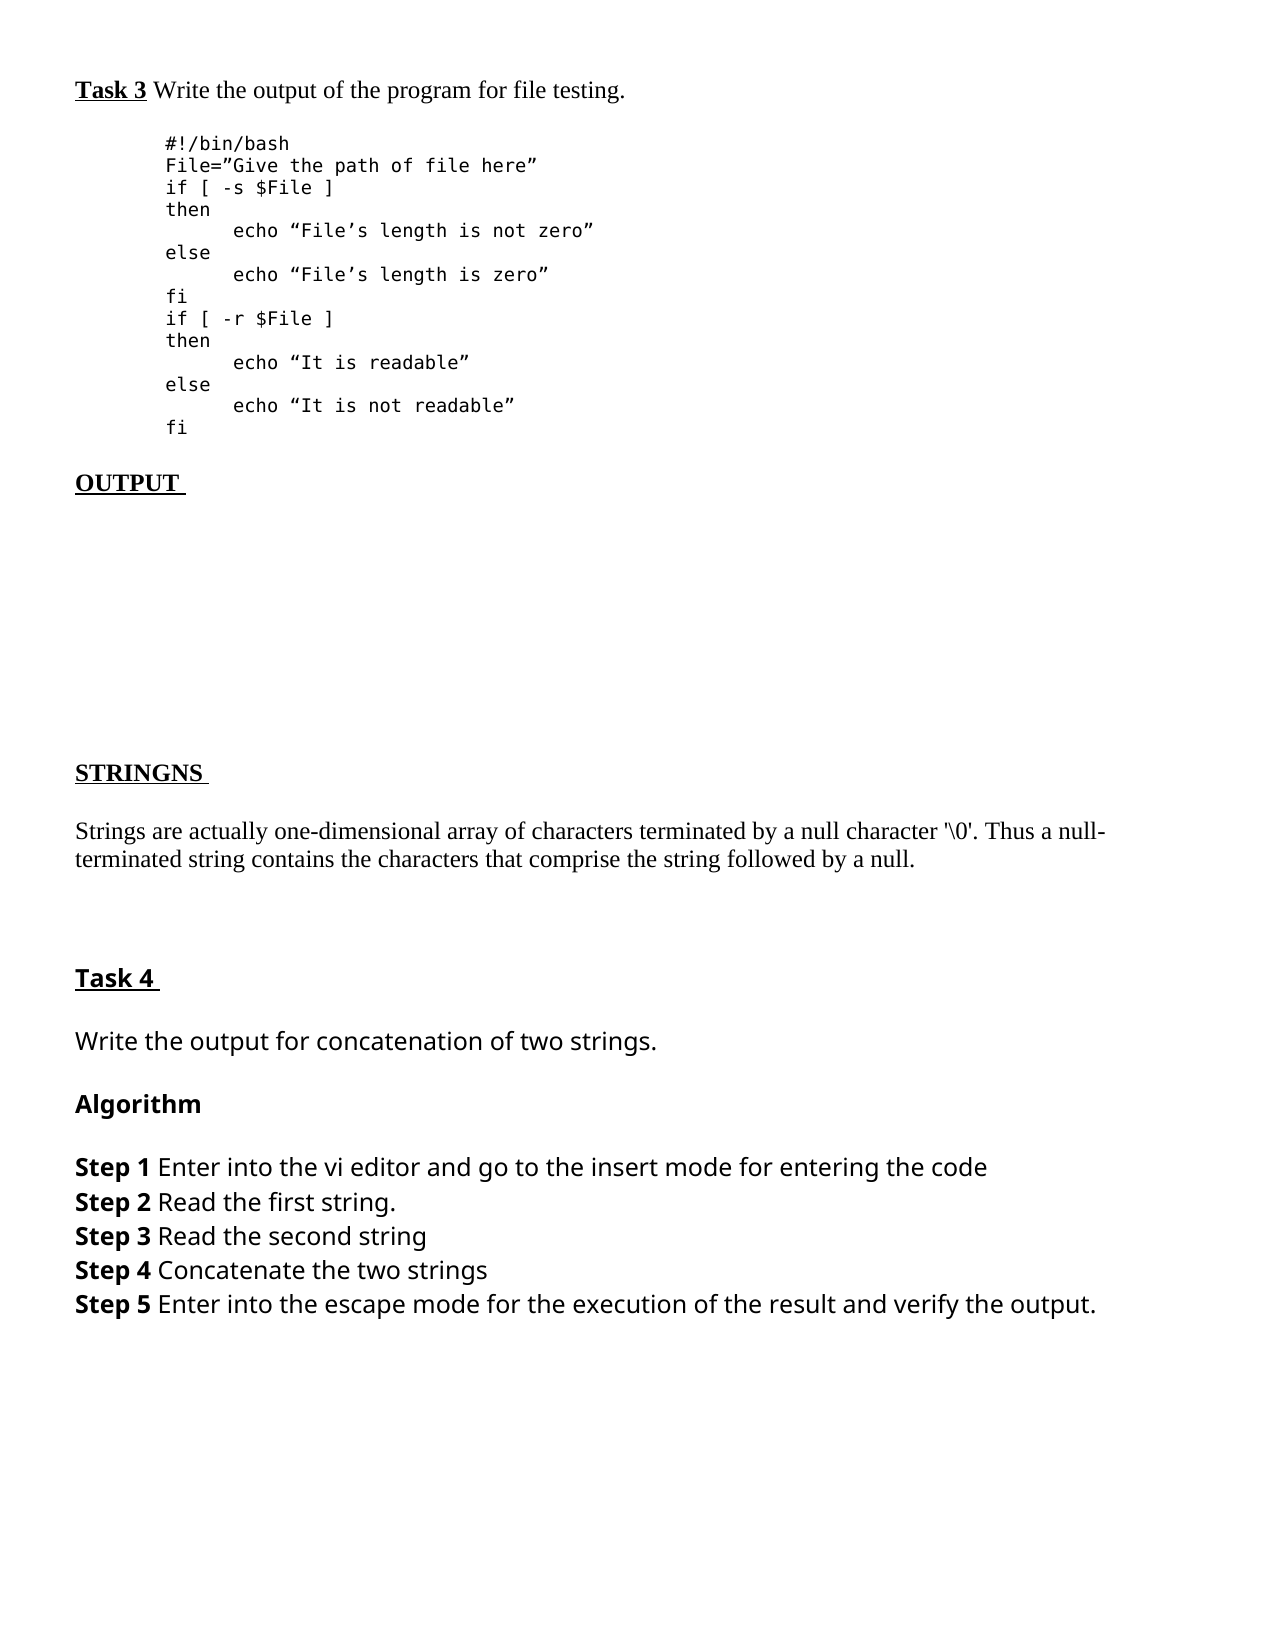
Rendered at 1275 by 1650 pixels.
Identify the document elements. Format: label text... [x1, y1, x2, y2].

text then [75, 198, 1200, 220]
text Algorithm [75, 1087, 1200, 1121]
text Task 4 [75, 960, 1200, 994]
text OUTPUT [75, 468, 1200, 497]
text Write the output for concatenation of two strings. [75, 1024, 1200, 1058]
text STRINGNS [75, 758, 1200, 787]
text fi [75, 286, 1200, 308]
text Strings are actually one-dimensional array of characters terminated by a null character '\0'. Thus a null-terminated string contains the characters that comprise the string followed by a null. [75, 816, 1200, 873]
text else [75, 373, 1200, 395]
text echo “File’s length is zero” [75, 264, 1200, 286]
text else [75, 242, 1200, 264]
text File=”Give the path of file here” [75, 155, 1200, 177]
text echo “It is readable” [75, 352, 1200, 373]
text if [ -r $File ] [75, 308, 1200, 330]
text if [ -s $File ] [75, 177, 1200, 198]
text echo “File’s length is not zero” [75, 220, 1200, 242]
text echo “It is not readable” [75, 395, 1200, 417]
text Task 3 Write the output of the program for file testing. [75, 75, 1200, 104]
text #!/bin/bash [75, 133, 1200, 155]
text fi [75, 417, 1200, 439]
text then [75, 330, 1200, 352]
text Step 1 Enter into the vi editor and go to the insert mode for entering the code Step 2 Read the first string. Step 3 Read the second string Step 4 Concatenate the two strings Step 5 Enter into the escape mode for the execution of the result and verify the output. [75, 1150, 1200, 1320]
